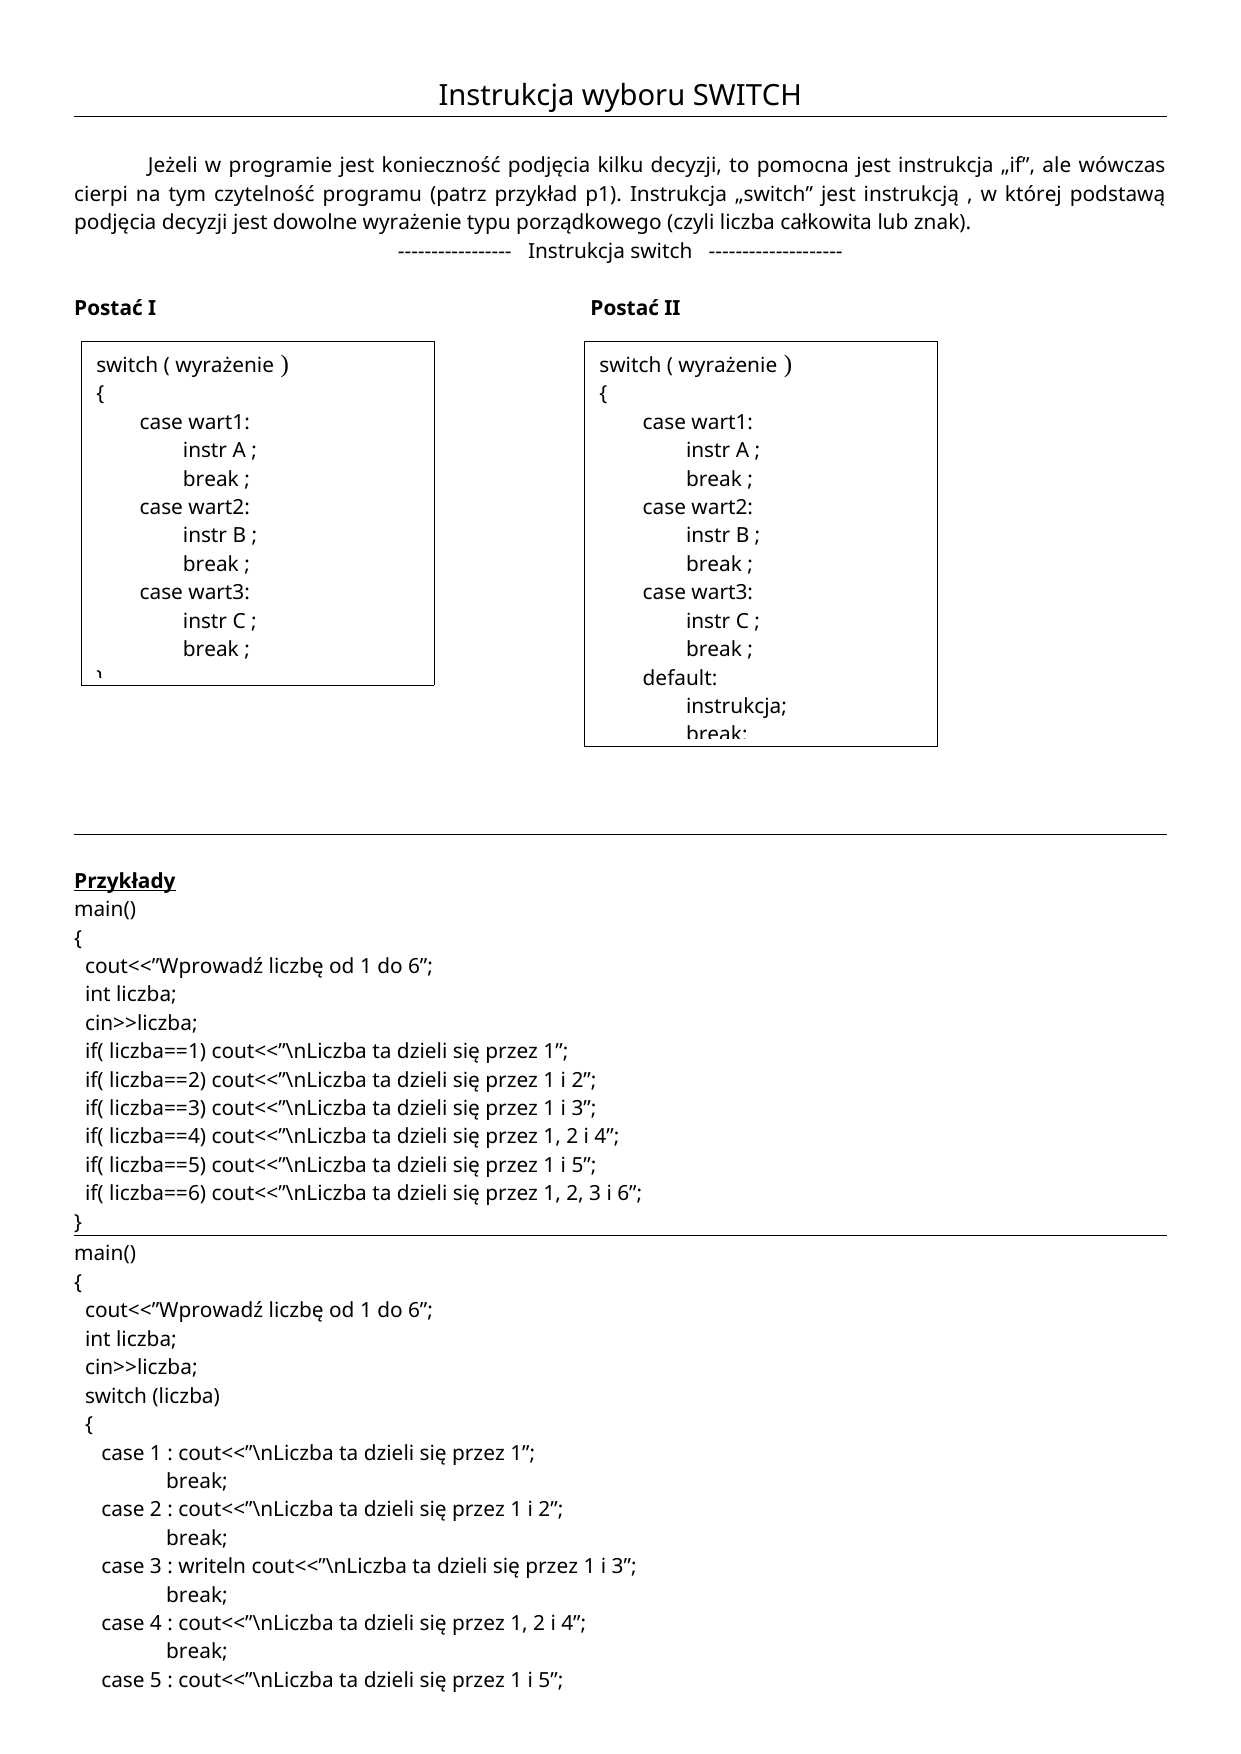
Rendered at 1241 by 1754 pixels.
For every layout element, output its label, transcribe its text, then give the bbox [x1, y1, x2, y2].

text cin>>liczba; [74, 1352, 1167, 1381]
text switch (liczba) [74, 1381, 1167, 1409]
title Instrukcja wyboru SWITCH [74, 74, 1167, 116]
text cout<<”Wprowadź liczbę od 1 do 6”; int liczba; [74, 951, 1167, 1008]
text Przykłady [74, 866, 1167, 894]
text { [74, 1267, 1167, 1295]
text Postać I Postać II [74, 293, 1167, 321]
text if( liczba==1) cout<<”\nLiczba ta dzieli się przez 1”; if( liczba==2) cout<<”\nLiczba ta dzieli się przez 1 i 2”; if( liczba==3) cout<<”\nLiczba ta dzieli się przez 1 i 3”; if( liczba==4) cout<<”\nLiczba ta dzieli się przez 1, 2 i 4”; if( liczba==5) cout<<”\nLiczba ta dzieli się przez 1 i 5”; if( liczba==6) cout<<”\nLiczba ta dzieli się przez 1, 2, 3 i 6”; } [74, 1036, 1167, 1235]
text main() [74, 894, 1167, 923]
text ----------------- Instrukcja switch -------------------- [74, 236, 1167, 264]
text cin>>liczba; [74, 1008, 1167, 1036]
text break; case 4 : cout<<”\nLiczba ta dzieli się przez 1, 2 i 4”; [74, 1580, 1167, 1637]
text break; case 2 : cout<<”\nLiczba ta dzieli się przez 1 i 2”; break; case 3 : writeln cout<<”\nLiczba ta dzieli się przez 1 i 3”; [74, 1466, 1167, 1580]
text Jeżeli w programie jest konieczność podjęcia kilku decyzji, to pomocna jest instrukcja „if”, ale wówczas cierpi na tym czytelność programu (patrz przykład p1). Instrukcja „switch” jest instrukcją , w której podstawą podjęcia decyzji jest dowolne wyrażenie typu porządkowego (czyli liczba całkowita lub znak). [74, 150, 1167, 236]
text break; case 5 : cout<<”\nLiczba ta dzieli się przez 1 i 5”; [74, 1637, 1167, 1693]
text main() [74, 1236, 1167, 1267]
text cout<<”Wprowadź liczbę od 1 do 6”; int liczba; [74, 1295, 1167, 1352]
text { case 1 : cout<<”\nLiczba ta dzieli się przez 1”; [74, 1409, 1167, 1466]
text { [74, 923, 1167, 951]
